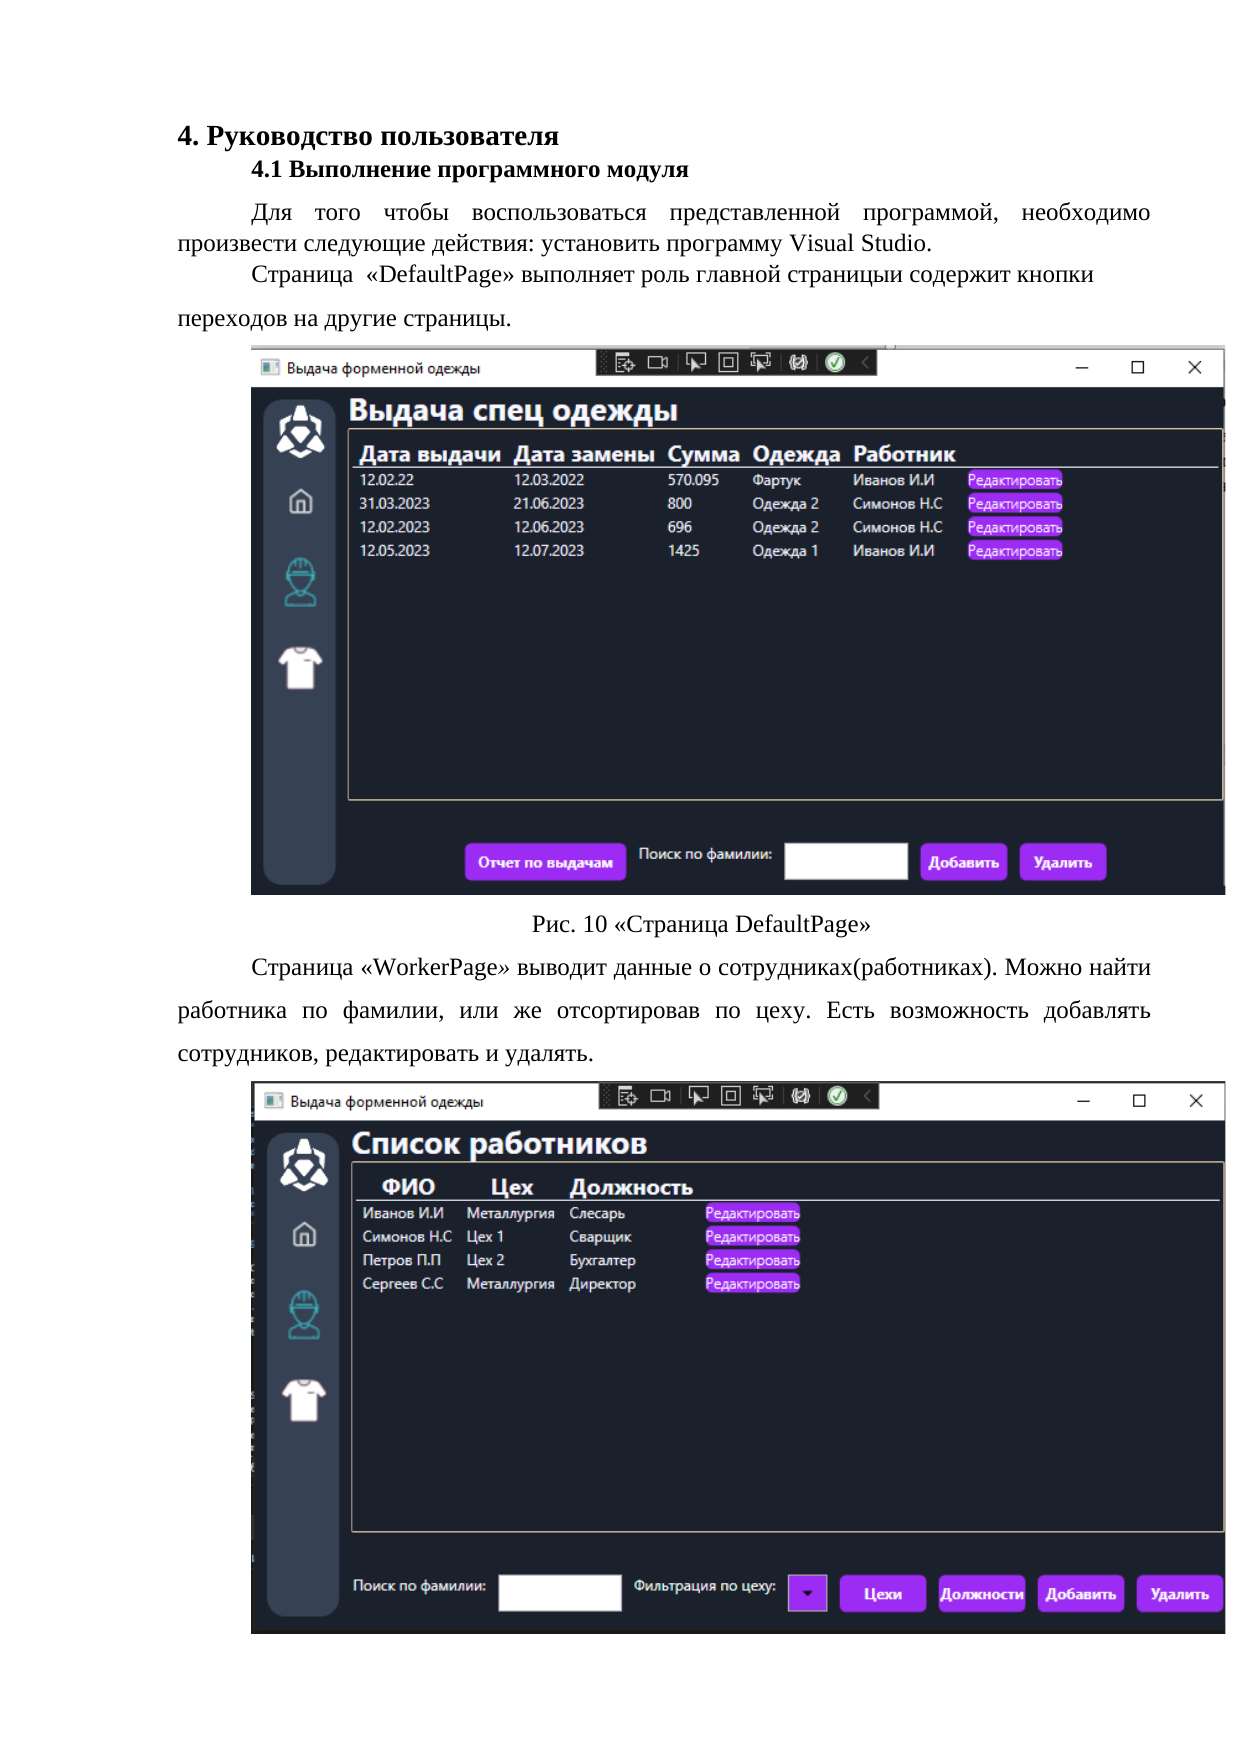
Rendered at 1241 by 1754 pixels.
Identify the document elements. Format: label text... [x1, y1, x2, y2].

text Страница «WorkerPage» выводит данные о сотрудниках(работниках). Можно найти работника по фамилии, или же отсортировав по цеху. Есть возможность добавлять сотрудников, редактировать и удалять. [177, 952, 1152, 1067]
text Для того чтобы воспользоваться представленной программой, необходимо произвести следующие действия: установить программу Visual Studio. [177, 197, 1152, 257]
picture [251, 345, 1226, 895]
text Рис. 10 «Страница DefaultPage» [177, 909, 1152, 938]
subtitle 4. Руководство пользователя [177, 118, 1152, 152]
text Страница «DefaultPage» выполняет роль главной страницыи содержит кнопки переходов на другие страницы. [177, 259, 1152, 331]
subtitle 4.1 Выполнение программного модуля [177, 154, 1152, 183]
picture [251, 1081, 1226, 1634]
